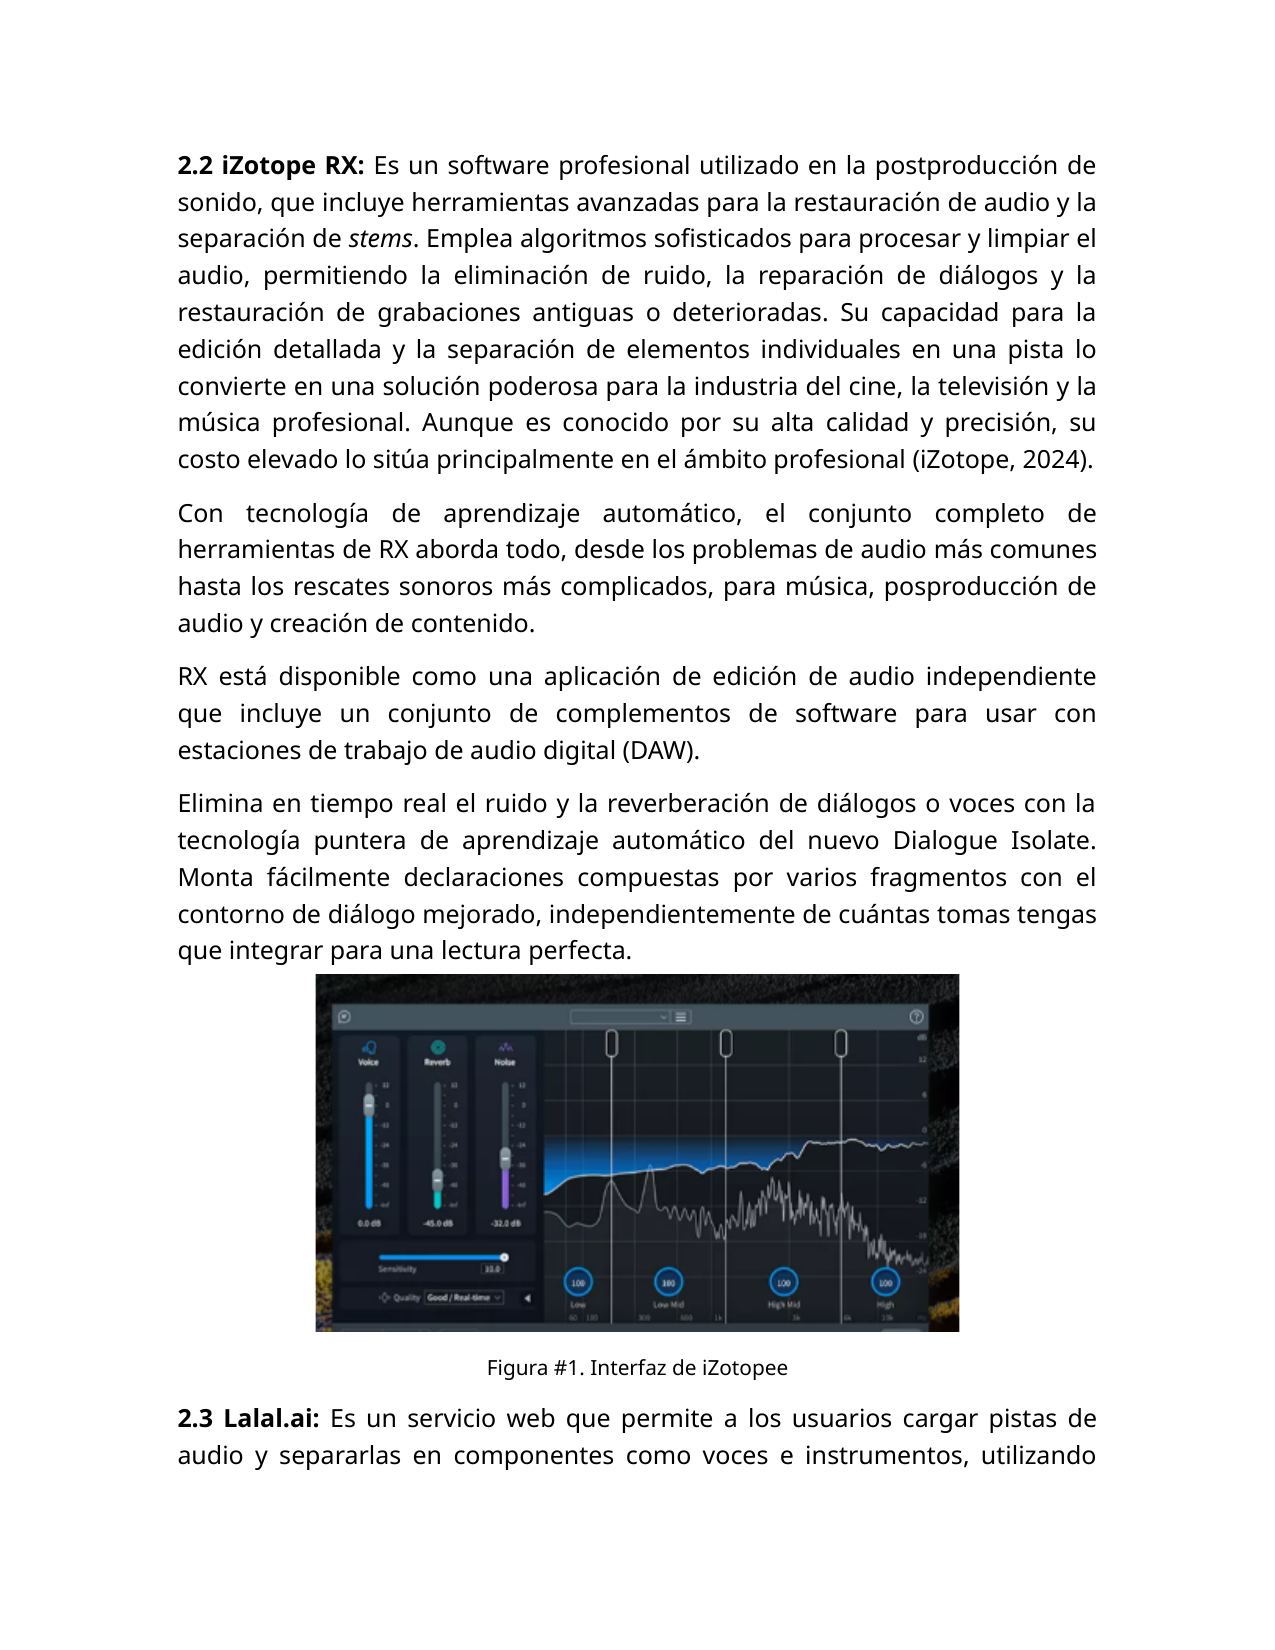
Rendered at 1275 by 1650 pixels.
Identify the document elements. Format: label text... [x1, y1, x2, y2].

picture [315, 974, 960, 1332]
text 2.2 iZotope RX: Es un software profesional utilizado en la postproducción de sonido, que incluye herramientas avanzadas para la restauración de audio y la separación de stems. Emplea algoritmos sofisticados para procesar y limpiar el audio, permitiendo la eliminación de ruido, la reparación de diálogos y la restauración de grabaciones antiguas o deterioradas. Su capacidad para la edición detallada y la separación de elementos individuales en una pista lo convierte en una solución poderosa para la industria del cine, la televisión y la música profesional. Aunque es conocido por su alta calidad y precisión, su costo elevado lo sitúa principalmente en el ámbito profesional (iZotope, 2024). [177, 148, 1098, 476]
text RX está disponible como una aplicación de edición de audio independiente que incluye un conjunto de complementos de software para usar con estaciones de trabajo de audio digital (DAW). [177, 659, 1098, 767]
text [177, 1401, 1098, 1472]
text Con tecnología de aprendizaje automático, el conjunto completo de herramientas de RX aborda todo, desde los problemas de audio más comunes hasta los rescates sonoros más complicados, para música, posproducción de audio y creación de contenido. [177, 495, 1098, 639]
text Elimina en tiempo real el ruido y la reverberación de diálogos o voces con la tecnología puntera de aprendizaje automático del nuevo Dialogue Isolate. Monta fácilmente declaraciones compuestas por varios fragmentos con el contorno de diálogo mejorado, independientemente de cuántas tomas tengas que integrar para una lectura perfecta. [177, 786, 1098, 967]
